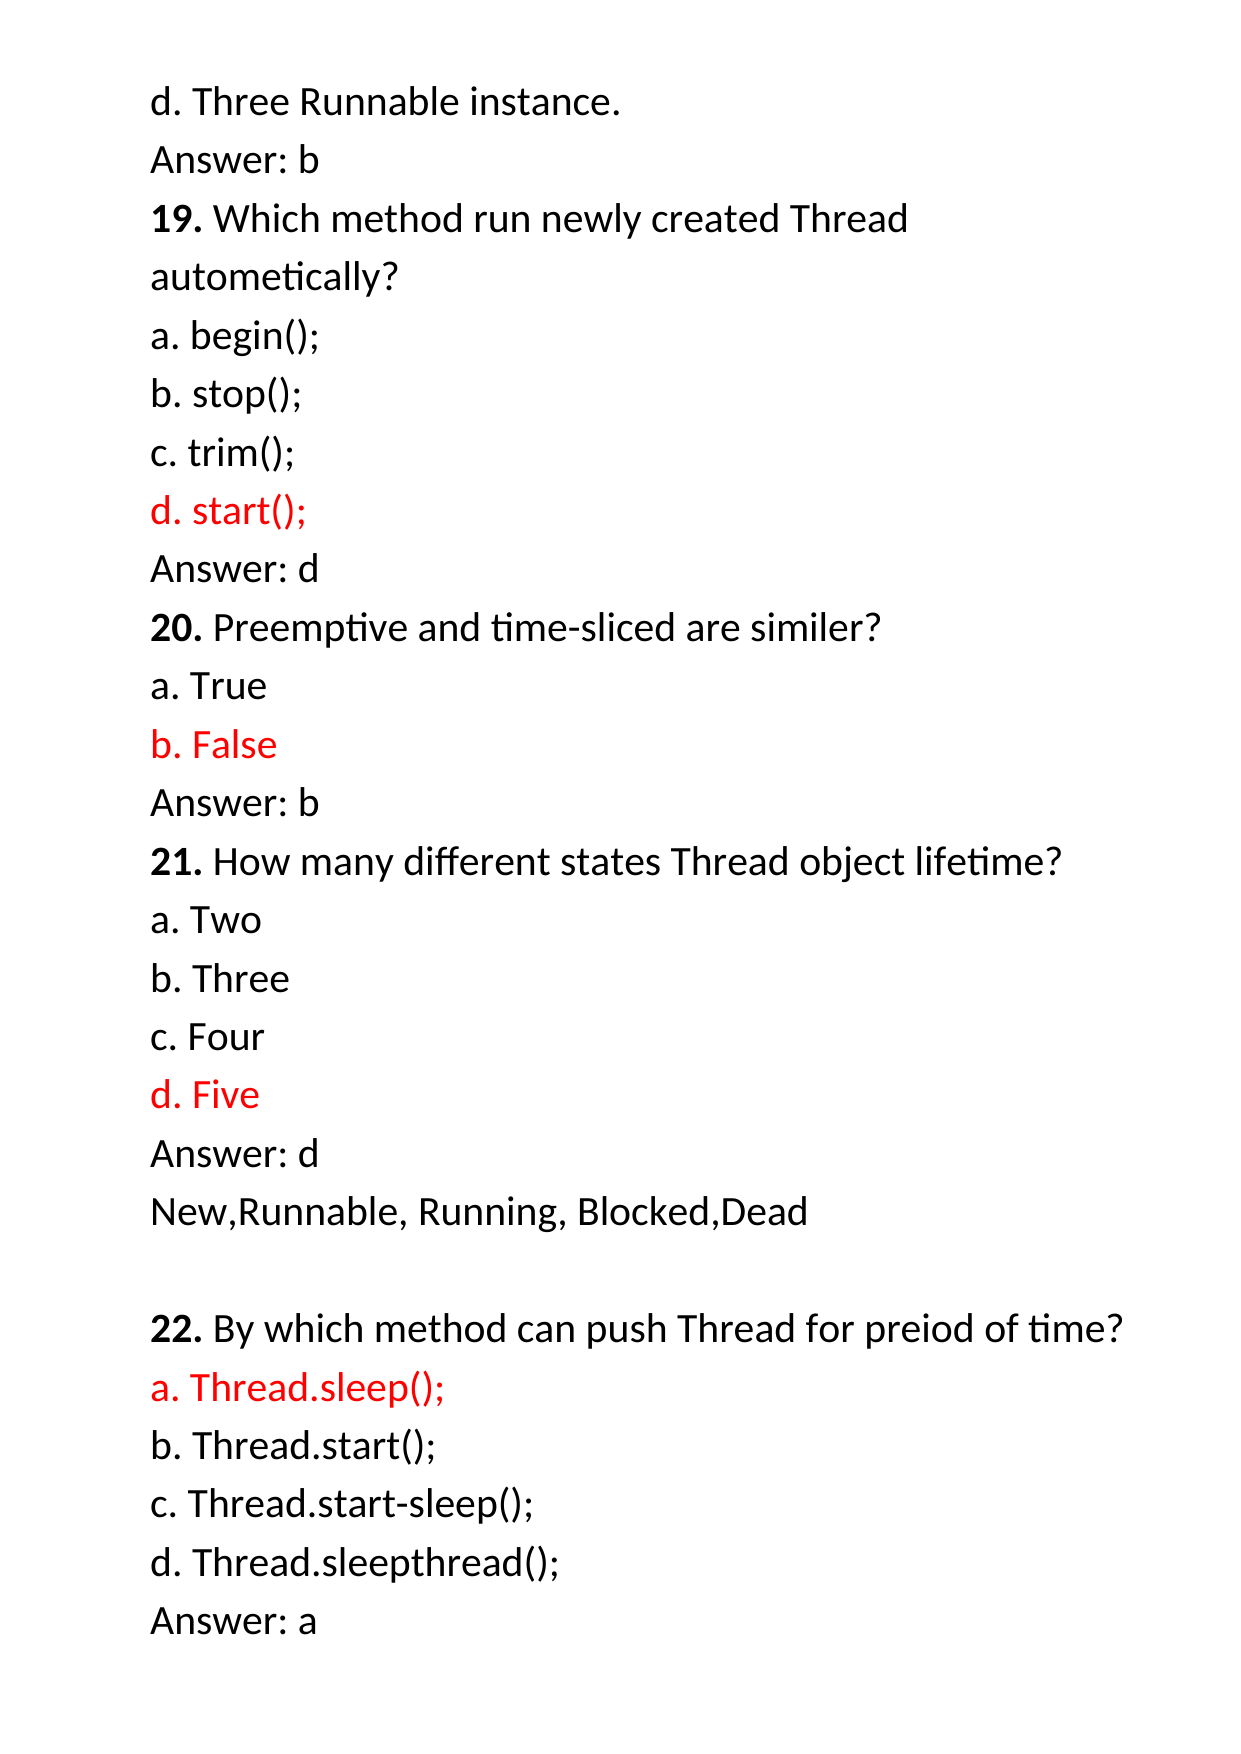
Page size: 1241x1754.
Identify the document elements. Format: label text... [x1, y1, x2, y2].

list d. start(); [150, 484, 1165, 535]
list Answer: d [150, 1127, 1165, 1178]
list Answer: b [150, 776, 1165, 827]
list b. False [150, 718, 1165, 769]
list d. Thread.sleepthread(); [150, 1536, 1165, 1587]
list b. stop(); [150, 367, 1165, 418]
list 21. How many different states Thread object lifetime? [150, 835, 1165, 886]
list b. Thread.start(); [150, 1419, 1165, 1470]
list c. Thread.start-sleep(); [150, 1477, 1165, 1528]
list 20. Preemptive and time-sliced are similer? [150, 601, 1165, 652]
list Answer: a [150, 1594, 1165, 1645]
list Answer: d [150, 542, 1165, 593]
list d. Three Runnable instance. [150, 75, 1165, 126]
list New,Runnable, Running, Blocked,Dead [150, 1185, 1165, 1236]
list a. Two [150, 893, 1165, 944]
list 19. Which method run newly created Thread autometically? [150, 192, 1165, 301]
list d. Five [150, 1068, 1165, 1119]
list a. Thread.sleep(); [150, 1361, 1165, 1411]
list c. trim(); [150, 426, 1165, 476]
list a. True [150, 659, 1165, 710]
list c. Four [150, 1010, 1165, 1061]
list 22. By which method can push Thread for preiod of time? [150, 1302, 1165, 1353]
list b. Three [150, 952, 1165, 1002]
list Answer: b [150, 133, 1165, 184]
list a. begin(); [150, 309, 1165, 359]
